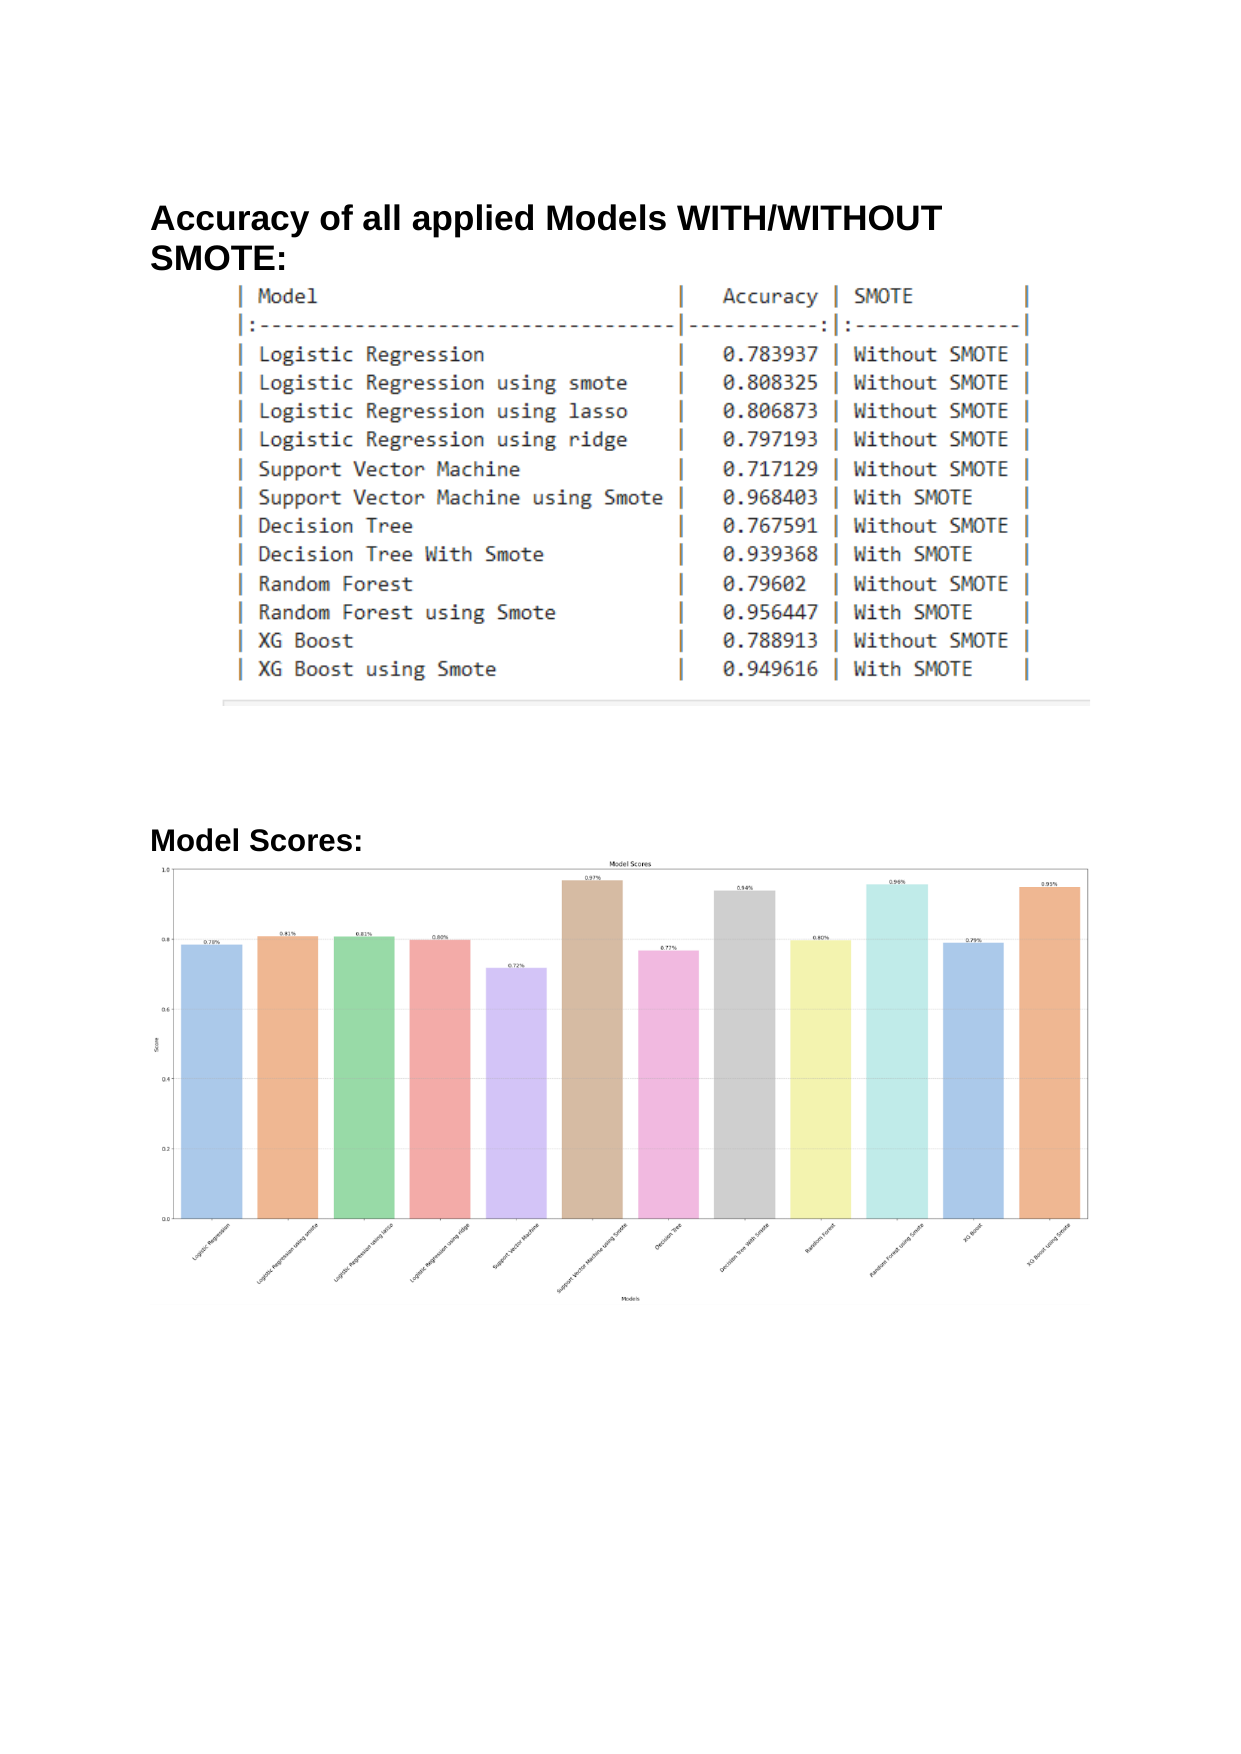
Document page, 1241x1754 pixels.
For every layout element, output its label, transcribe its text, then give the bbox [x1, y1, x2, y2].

picture [150, 857, 1091, 1305]
text Accuracy of all applied Models WITH/WITHOUT SMOTE: [150, 197, 1090, 278]
text Model Scores: [150, 822, 1090, 857]
picture [150, 278, 1091, 706]
